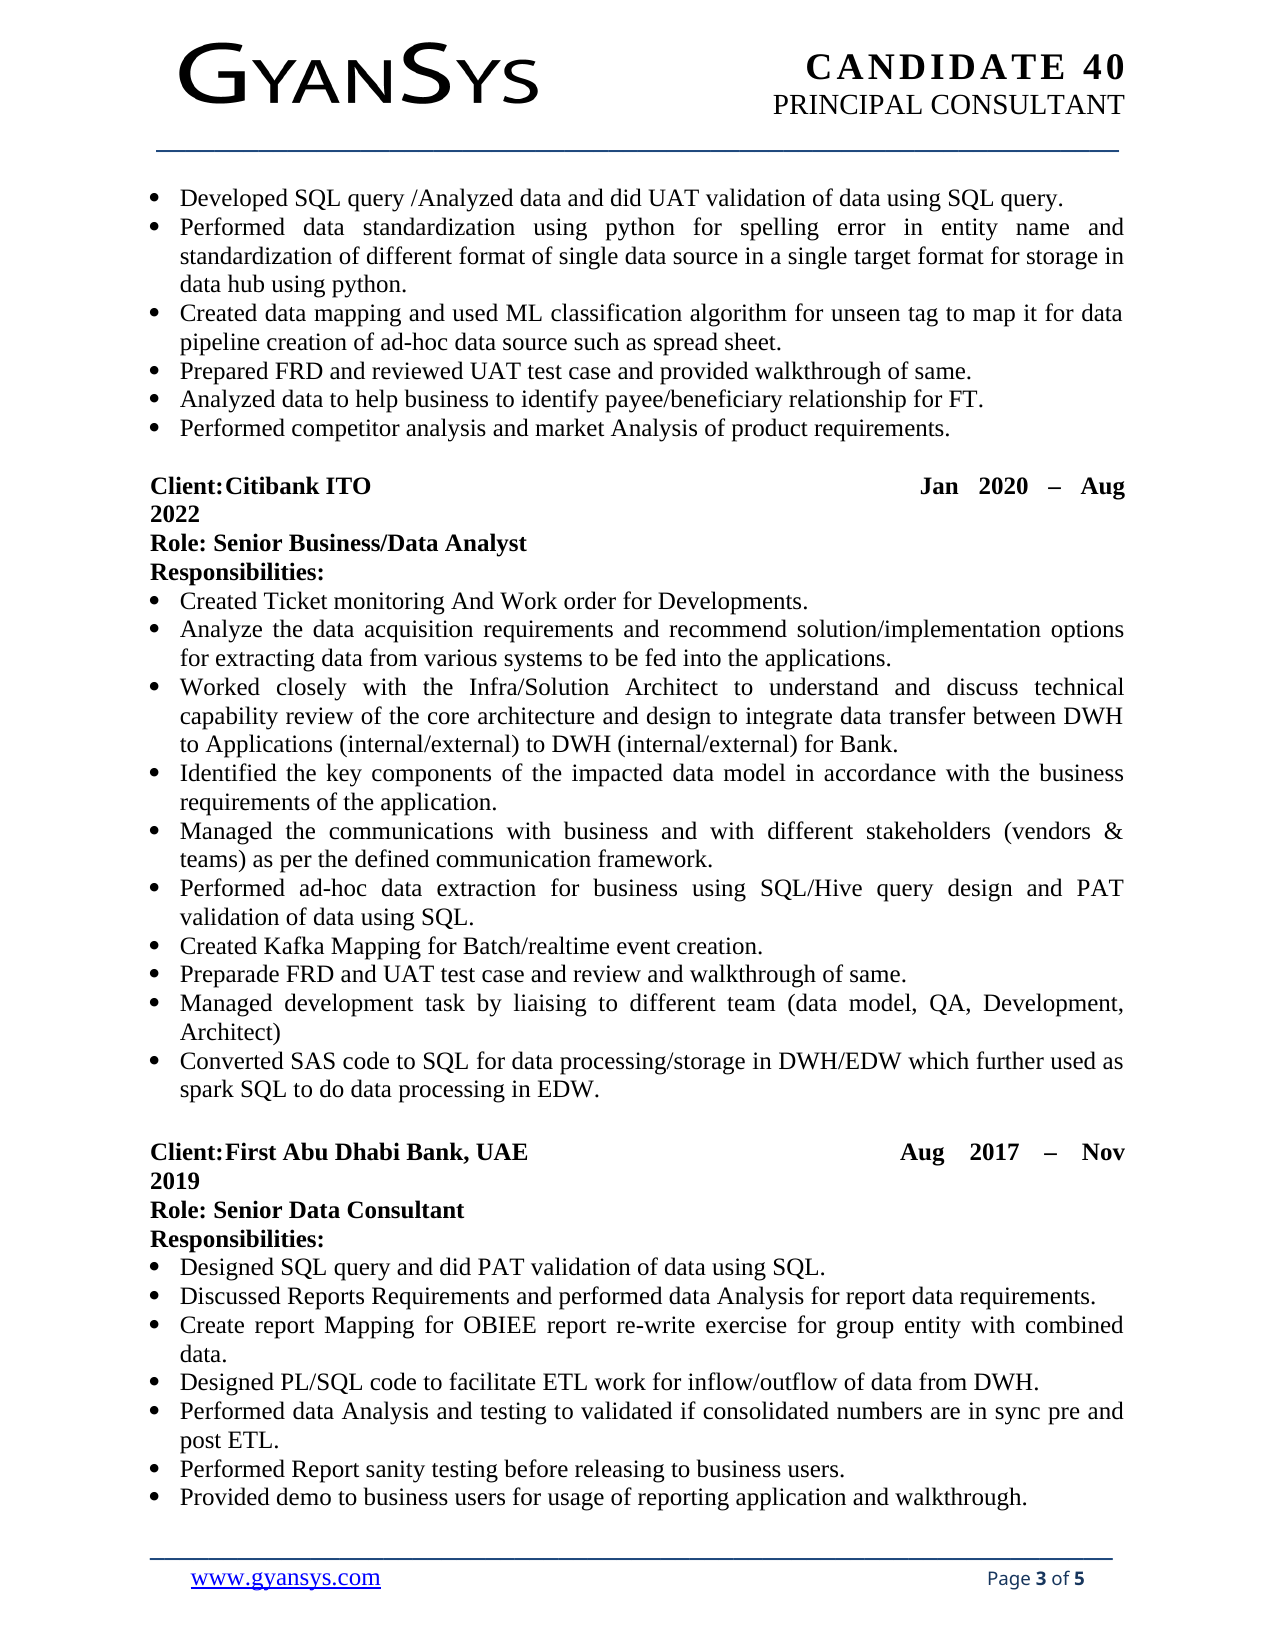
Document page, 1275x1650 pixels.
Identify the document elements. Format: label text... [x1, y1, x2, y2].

list Performed Report sanity testing before releasing to business users. [150, 1454, 1125, 1482]
list Performed data Analysis and testing to validated if consolidated numbers are in sync pre and post ETL. [150, 1396, 1125, 1454]
text Client: First Abu Dhabi Bank, UAE Aug 2017 – Nov 2019 [150, 1137, 1125, 1195]
list Analyze the data acquisition requirements and recommend solution/implementation options for extracting data from various systems to be fed into the applications. [150, 614, 1125, 672]
list Created data mapping and used ML classification algorithm for unseen tag to map it for data pipeline creation of ad-hoc data source such as spread sheet. [150, 298, 1125, 356]
list Performed data standardization using python for spelling error in entity name and standardization of different format of single data source in a single target format for storage in data hub using python. [150, 212, 1125, 298]
list Created Ticket monitoring And Work order for Developments. [150, 586, 1125, 614]
text Responsibilities: [150, 1224, 1125, 1252]
list Converted SAS code to SQL for data processing/storage in DWH/EDW which further used as spark SQL to do data processing in EDW. [150, 1046, 1125, 1103]
list Developed SQL query /Analyzed data and did UAT validation of data using SQL query. [150, 183, 1125, 212]
list Performed competitor analysis and market Analysis of product requirements. [150, 413, 1125, 442]
list Designed SQL query and did PAT validation of data using SQL. [150, 1252, 1125, 1281]
list Identified the key components of the impacted data model in accordance with the business requirements of the application. [150, 758, 1125, 816]
list Analyzed data to help business to identify payee/beneficiary relationship for FT. [150, 384, 1125, 413]
list Discussed Reports Requirements and performed data Analysis for report data requirements. [150, 1281, 1125, 1310]
text Responsibilities: [150, 557, 1125, 586]
text Client: Citibank ITO Jan 2020 – Aug 2022 [150, 471, 1125, 528]
list Worked closely with the Infra/Solution Architect to understand and discuss technical capability review of the core architecture and design to integrate data transfer between DWH to Applications (internal/external) to DWH (internal/external) for Bank. [150, 672, 1125, 758]
list Managed development task by liaising to different team (data model, QA, Development, Architect) [150, 988, 1125, 1046]
list Designed PL/SQL code to facilitate ETL work for inflow/outflow of data from DWH. [150, 1367, 1125, 1396]
list Prepared FRD and reviewed UAT test case and provided walkthrough of same. [150, 356, 1125, 384]
list Created Kafka Mapping for Batch/realtime event creation. [150, 931, 1125, 959]
list Managed the communications with business and with different stakeholders (vendors & teams) as per the defined communication framework. [150, 816, 1125, 873]
list Preparade FRD and UAT test case and review and walkthrough of same. [150, 959, 1125, 988]
picture [172, 32, 544, 112]
list Create report Mapping for OBIEE report re-write exercise for group entity with combined data. [150, 1310, 1125, 1367]
text Role: Senior Business/Data Analyst [150, 528, 1125, 557]
text Role: Senior Data Consultant [150, 1195, 1125, 1224]
list Provided demo to business users for usage of reporting application and walkthrough. [150, 1482, 1125, 1511]
list Performed ad-hoc data extraction for business using SQL/Hive query design and PAT validation of data using SQL. [150, 873, 1125, 931]
